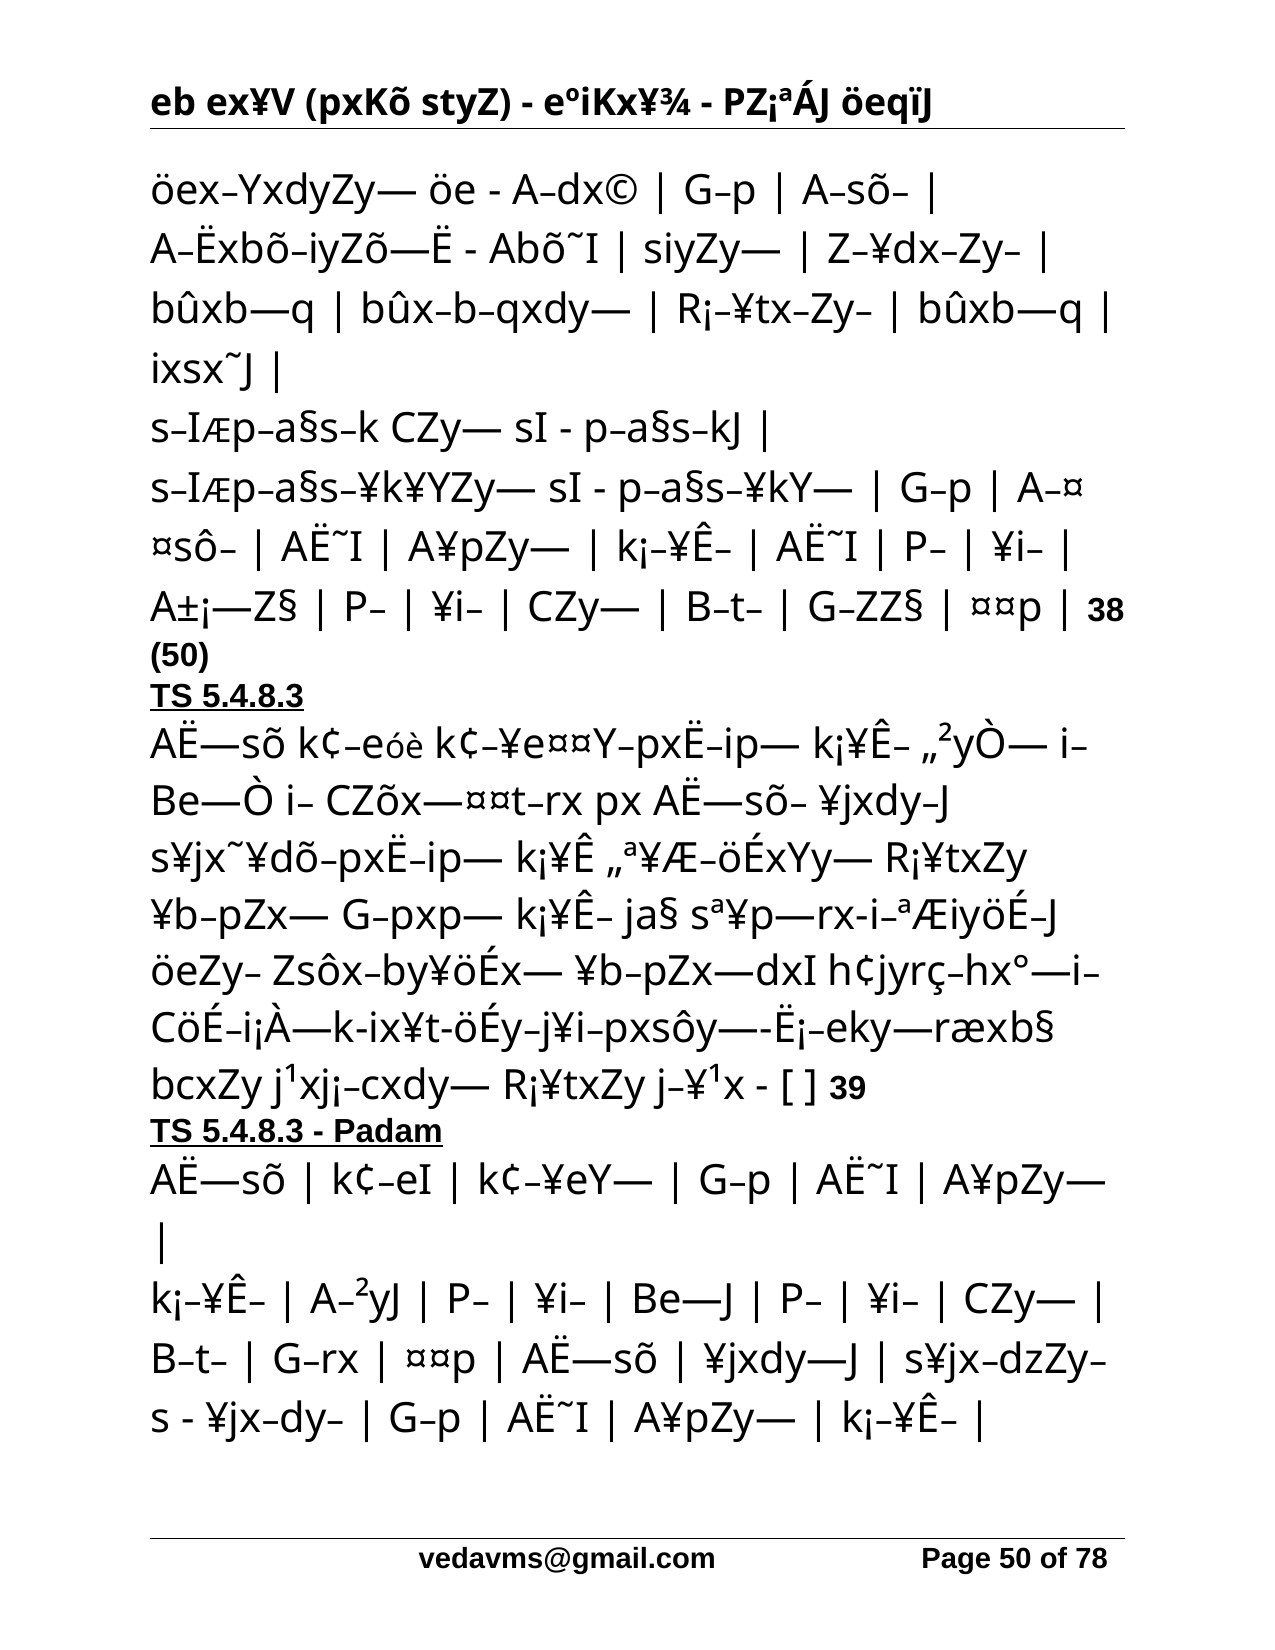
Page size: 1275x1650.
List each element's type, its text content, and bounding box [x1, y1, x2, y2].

text A–Ëxbõ–iyZõ—Ë - Abõ˜I | siyZy— | Z–¥dx–Zy– | bûxb—q | bûx–b–qxdy— | R¡–¥tx–Zy– | bûxb—q | ixsx˜J | [150, 219, 1125, 395]
text TS 5.4.8.3 [150, 676, 1181, 714]
text CöÉ–i¡À—k-ix¥t-öÉy–j¥i–pxsôy—-Ë¡–eky—ræxb§ bcxZy j¹xj¡–cxdy— R¡¥txZy j–¥¹x - [ ] 39 [150, 998, 1125, 1112]
text s–IÆp–a§s–k CZy— sI - p–a§s–kJ | [150, 398, 1125, 455]
text ¥b–pZx— G–pxp— k¡¥Ê– ja§ sª¥p—rx-i–ªÆiyöÉ–J [150, 884, 1125, 941]
text k¡–¥Ê– | A–²yJ | P– | ¥i– | Be—J | P– | ¥i– | CZy— | B–t– | G–rx | ¤¤p | AË—sõ | ¥jxdy—J | s¥jx–dzZy– [150, 1269, 1125, 1386]
text AË—sõ | k¢–eI | k¢–¥eY— | G–p | AË˜I | A¥pZy— | [150, 1150, 1125, 1266]
text TS 5.4.8.3 - Padam [150, 1112, 1125, 1150]
text AË—sõ k¢–eóè k¢–¥e¤¤Y–pxË–ip— k¡¥Ê– „²yÒ— i– Be—Ò i– CZõx—¤¤t–rx px AË—sõ– ¥jxdy–J s¥jx˜¥dõ–pxË–ip— k¡¥Ê „ª¥Æ–öÉxYy— R¡¥txZy [150, 714, 1125, 884]
text öeZy– Zsôx–by¥öÉx— ¥b–pZx—dxI h¢jyrç–hx°—i– [150, 941, 1125, 998]
text öex–YxdyZy— öe - A–dx© | G–p | A–sõ– | [150, 160, 1125, 216]
text s–IÆp–a§s–¥k¥YZy— sI - p–a§s–¥kY— | G–p | A–¤¤sô– | AË˜I | A¥pZy— | k¡–¥Ê– | AË˜I | P– | ¥i– | A±¡—Z§ | P– | ¥i– | CZy— | B–t– | G–ZZ§ | ¤¤p | 38 (50) [150, 458, 1125, 674]
text s - ¥jx–dy– | G–p | AË˜I | A¥pZy— | k¡–¥Ê– | [150, 1388, 1125, 1445]
